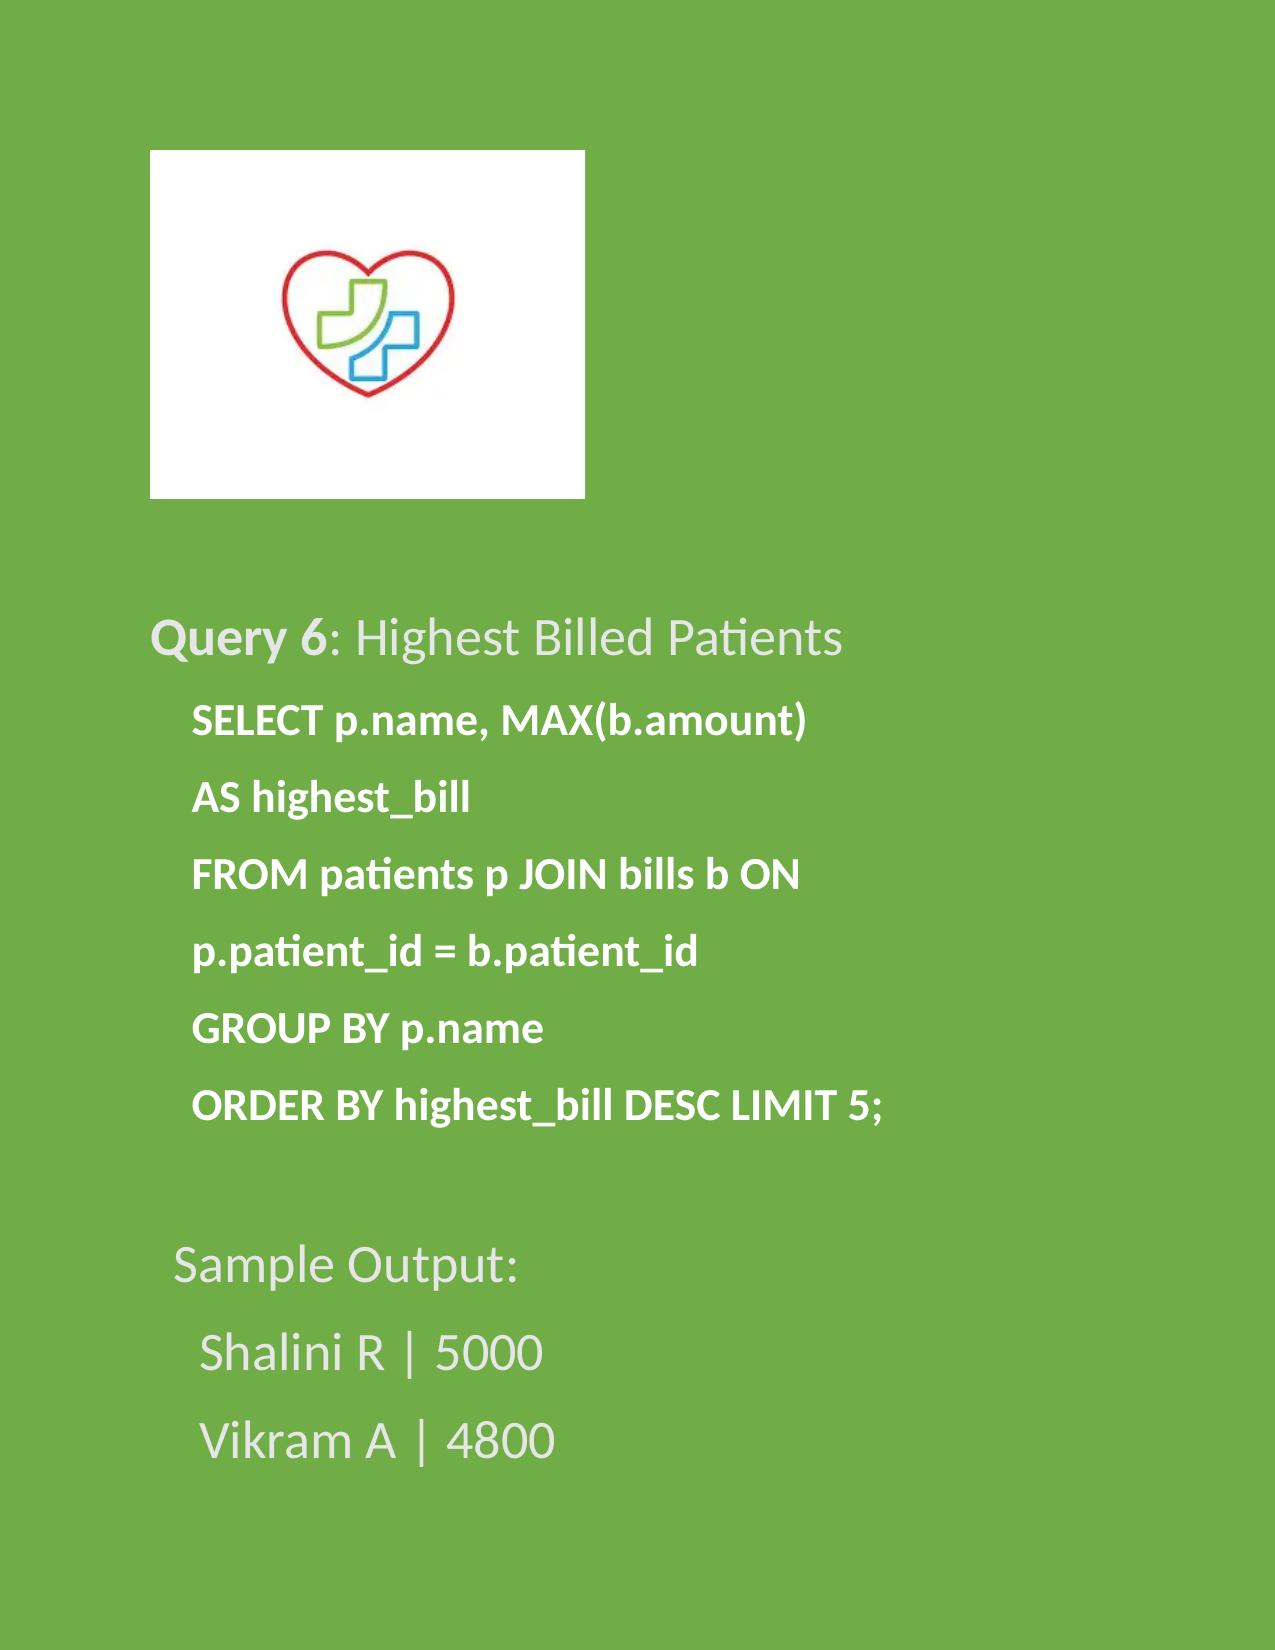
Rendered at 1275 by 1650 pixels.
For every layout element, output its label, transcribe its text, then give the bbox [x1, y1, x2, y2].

text ORDER BY highest_bill DESC LIMIT 5; [150, 1076, 1125, 1131]
picture [150, 150, 586, 499]
text GROUP BY p.name [150, 998, 1125, 1054]
text Vikram A | 4800 [150, 1406, 1125, 1472]
text FROM patients p JOIN bills b ON [150, 844, 1125, 901]
text Shalini R | 5000 [150, 1317, 1125, 1384]
text Query 6: Highest Billed Patients [150, 603, 1125, 669]
text SELECT p.name, MAX(b.amount) [150, 691, 1125, 747]
text AS highest_bill [150, 768, 1125, 823]
text p.patient_id = b.patient_id [150, 922, 1125, 977]
text Sample Output: [150, 1229, 1125, 1296]
